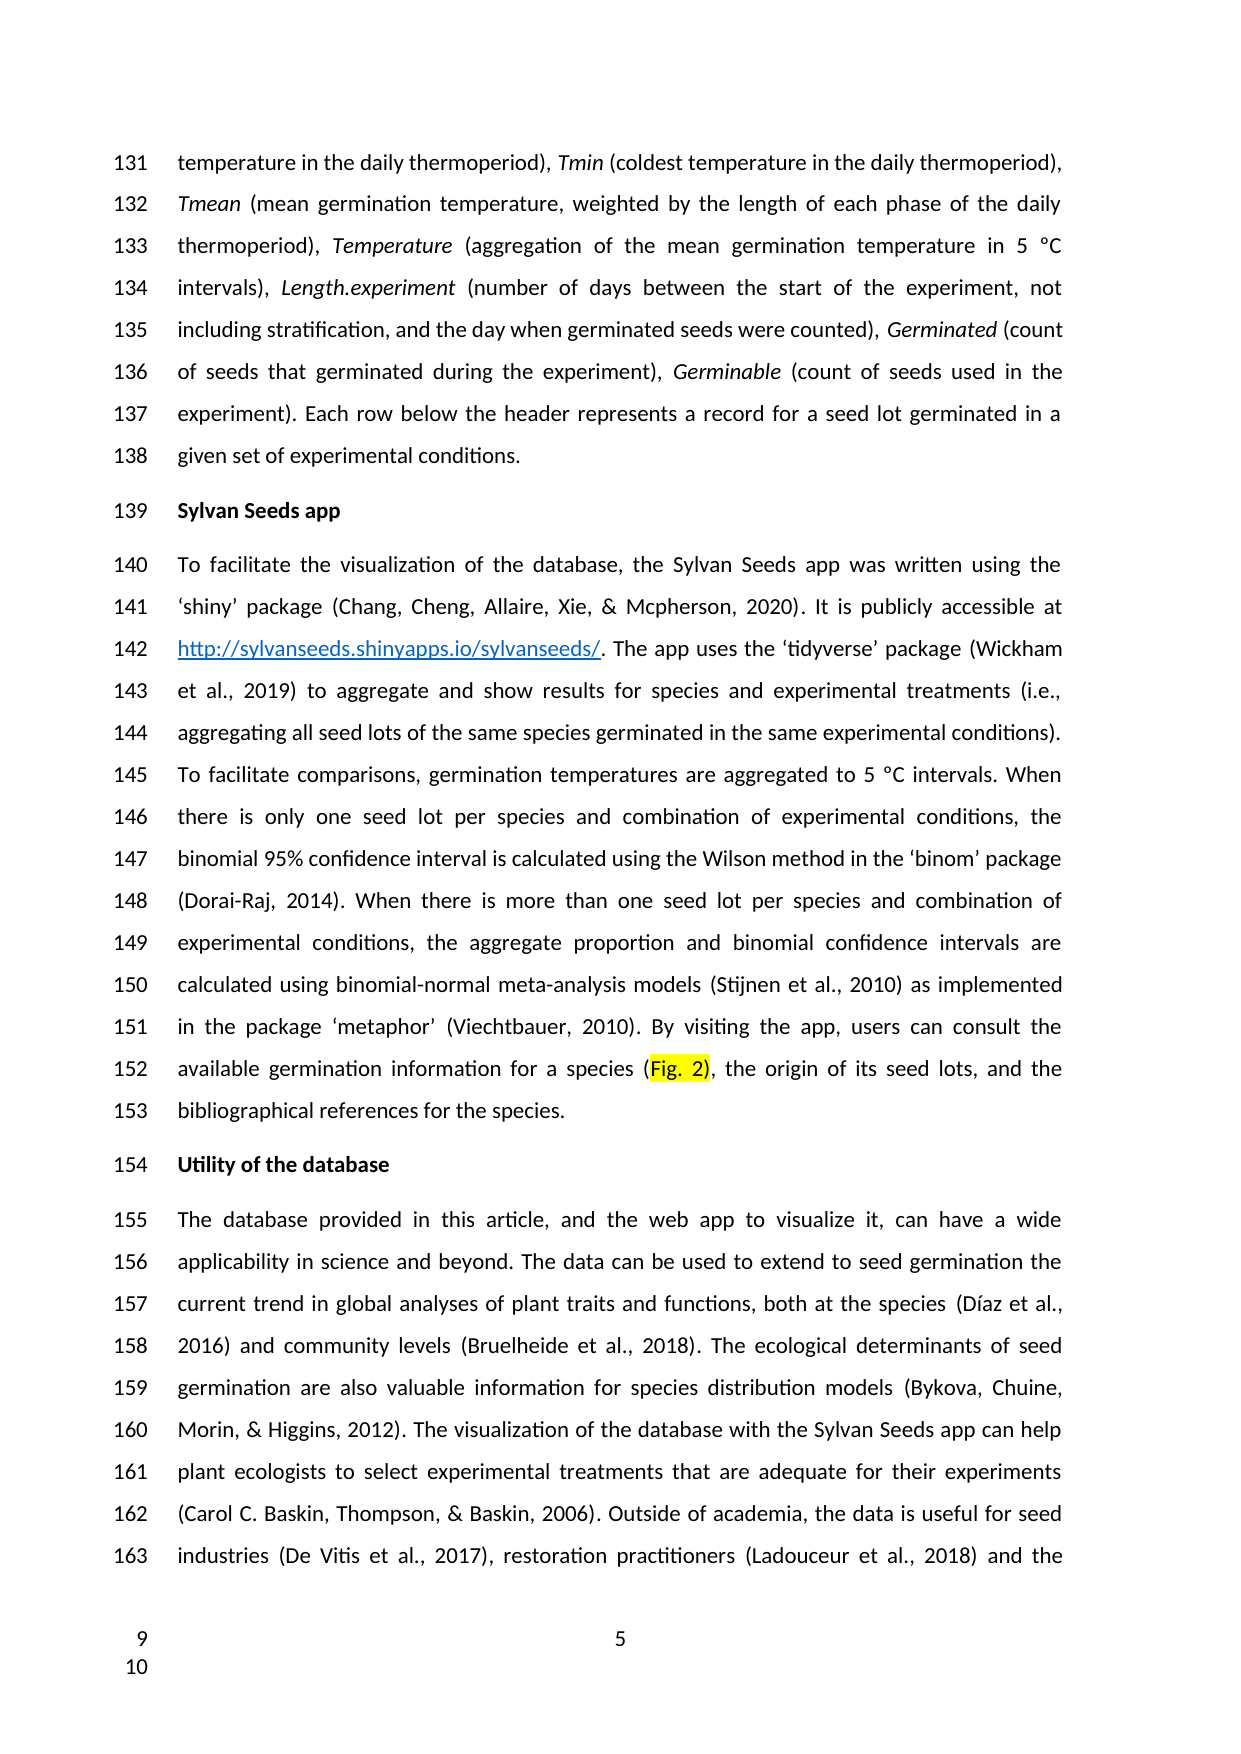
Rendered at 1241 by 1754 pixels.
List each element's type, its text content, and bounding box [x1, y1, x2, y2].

text Sylvan Seeds app [177, 496, 1063, 524]
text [177, 148, 1063, 469]
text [177, 1205, 1063, 1569]
text Utility of the database [177, 1151, 1063, 1179]
text To facilitate the visualization of the database, the Sylvan Seeds app was written using the ‘shiny’ package (Chang, Cheng, Allaire, Xie, & Mcpherson, 2020). It is publicly accessible at http://sylvanseeds.shinyapps.io/sylvanseeds/. The app uses the ‘tidyverse’ package (Wickham et al., 2019) to aggregate and show results for species and experimental treatments (i.e., aggregating all seed lots of the same species germinated in the same experimental conditions). To facilitate comparisons, germination temperatures are aggregated to 5 ºC intervals. When there is only one seed lot per species and combination of experimental conditions, the binomial 95% confidence interval is calculated using the Wilson method in the ‘binom’ package (Dorai-Raj, 2014). When there is more than one seed lot per species and combination of experimental conditions, the aggregate proportion and binomial confidence intervals are calculated using binomial-normal meta-analysis models (Stijnen et al., 2010) as implemented in the package ‘metaphor’ (Viechtbauer, 2010). By visiting the app, users can consult the available germination information for a species (Fig. 2), the origin of its seed lots, and the bibliographical references for the species. [177, 550, 1063, 1124]
